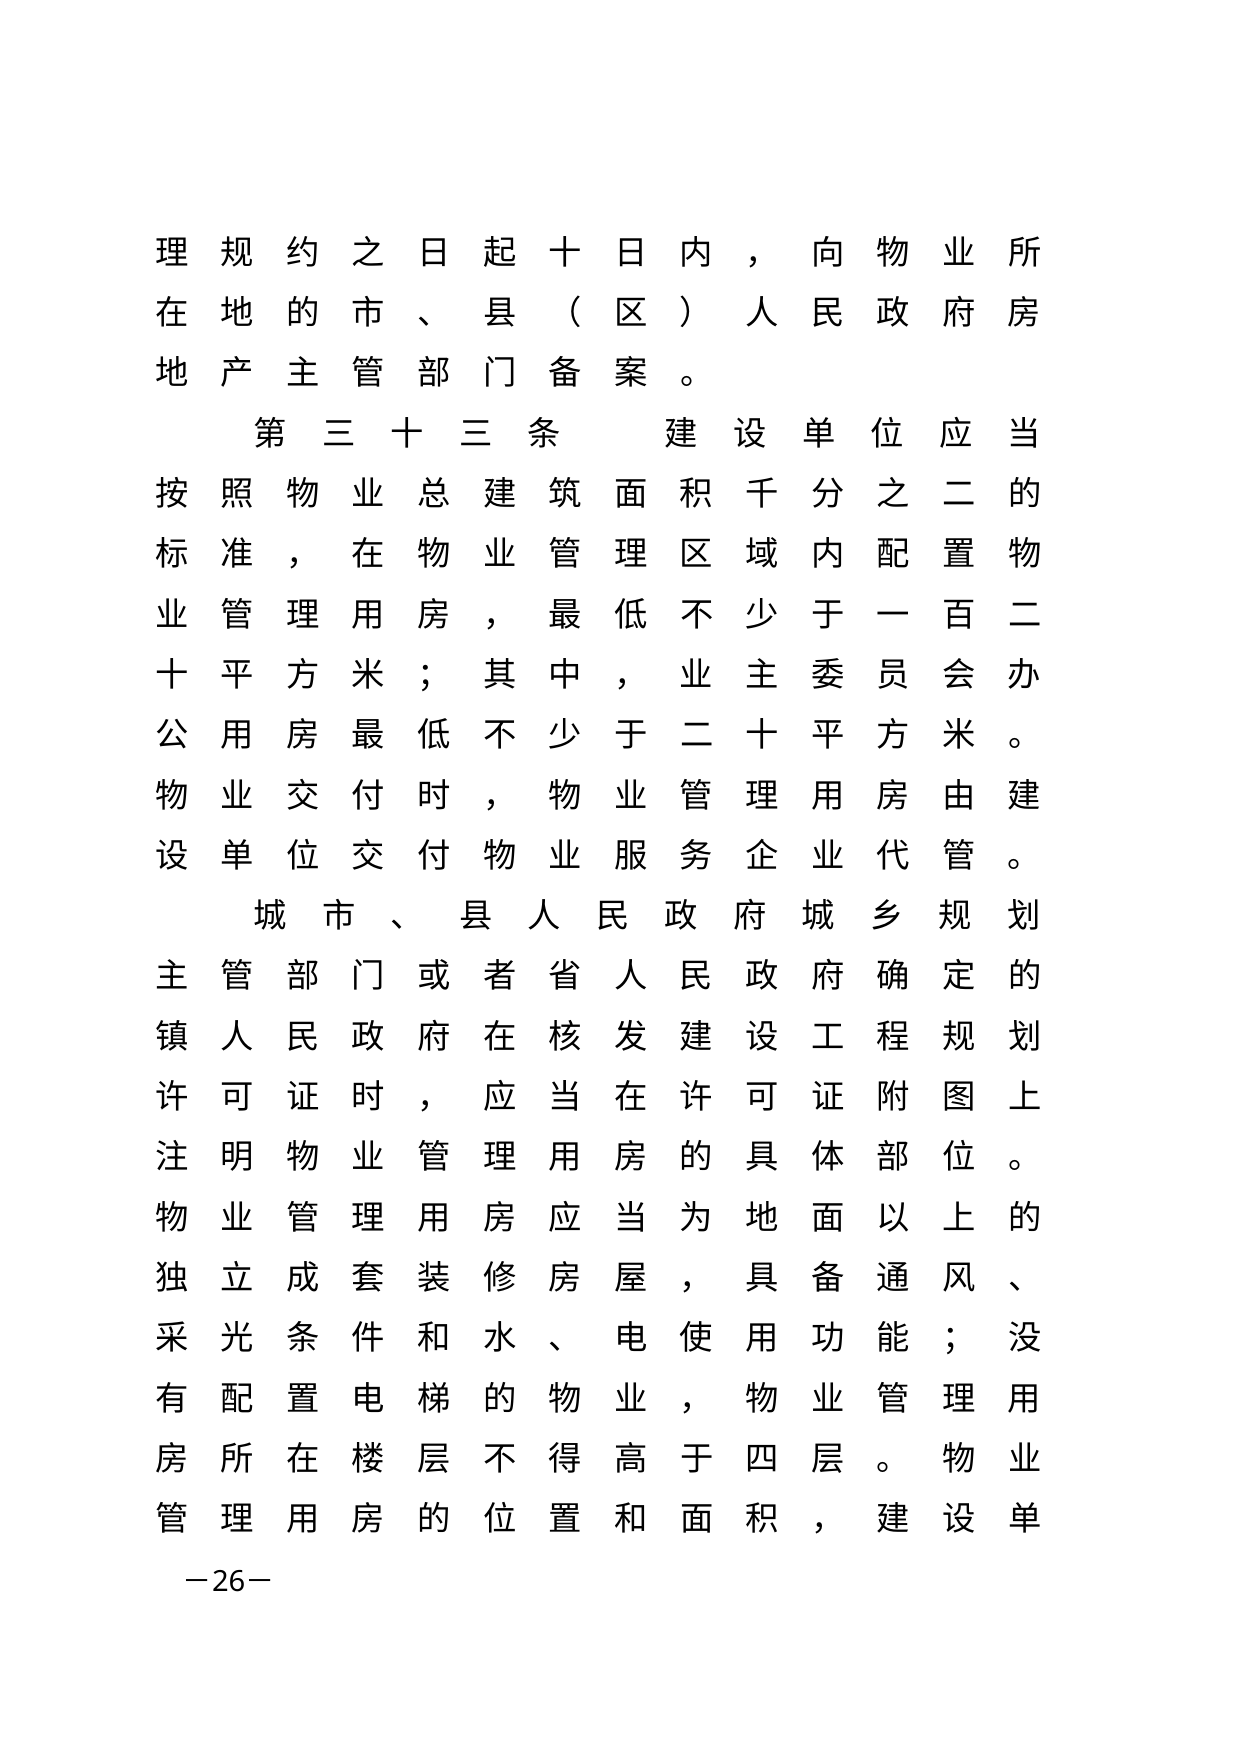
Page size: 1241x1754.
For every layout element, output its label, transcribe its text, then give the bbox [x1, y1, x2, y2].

text 省人民政府住房和城乡建设主管部门应当制定、公布物业服务合同和临时管理规约示范文本。建设单位、物业服务企业应当自签订物业服务合同和制定临时管理规约之日起十日内，向物业所在地的市、县（区）人民政府房地产主管部门备案。 [155, 219, 1073, 400]
text 第三十三条 建设单位应当按照物业总建筑面积千分之二的标准，在物业管理区域内配置物业管理用房，最低不少于一百二十平方米；其中，业主委员会办公用房最低不少于二十平方米。物业交付时，物业管理用房由建设单位交付物业服务企业代管。 [155, 400, 1073, 883]
